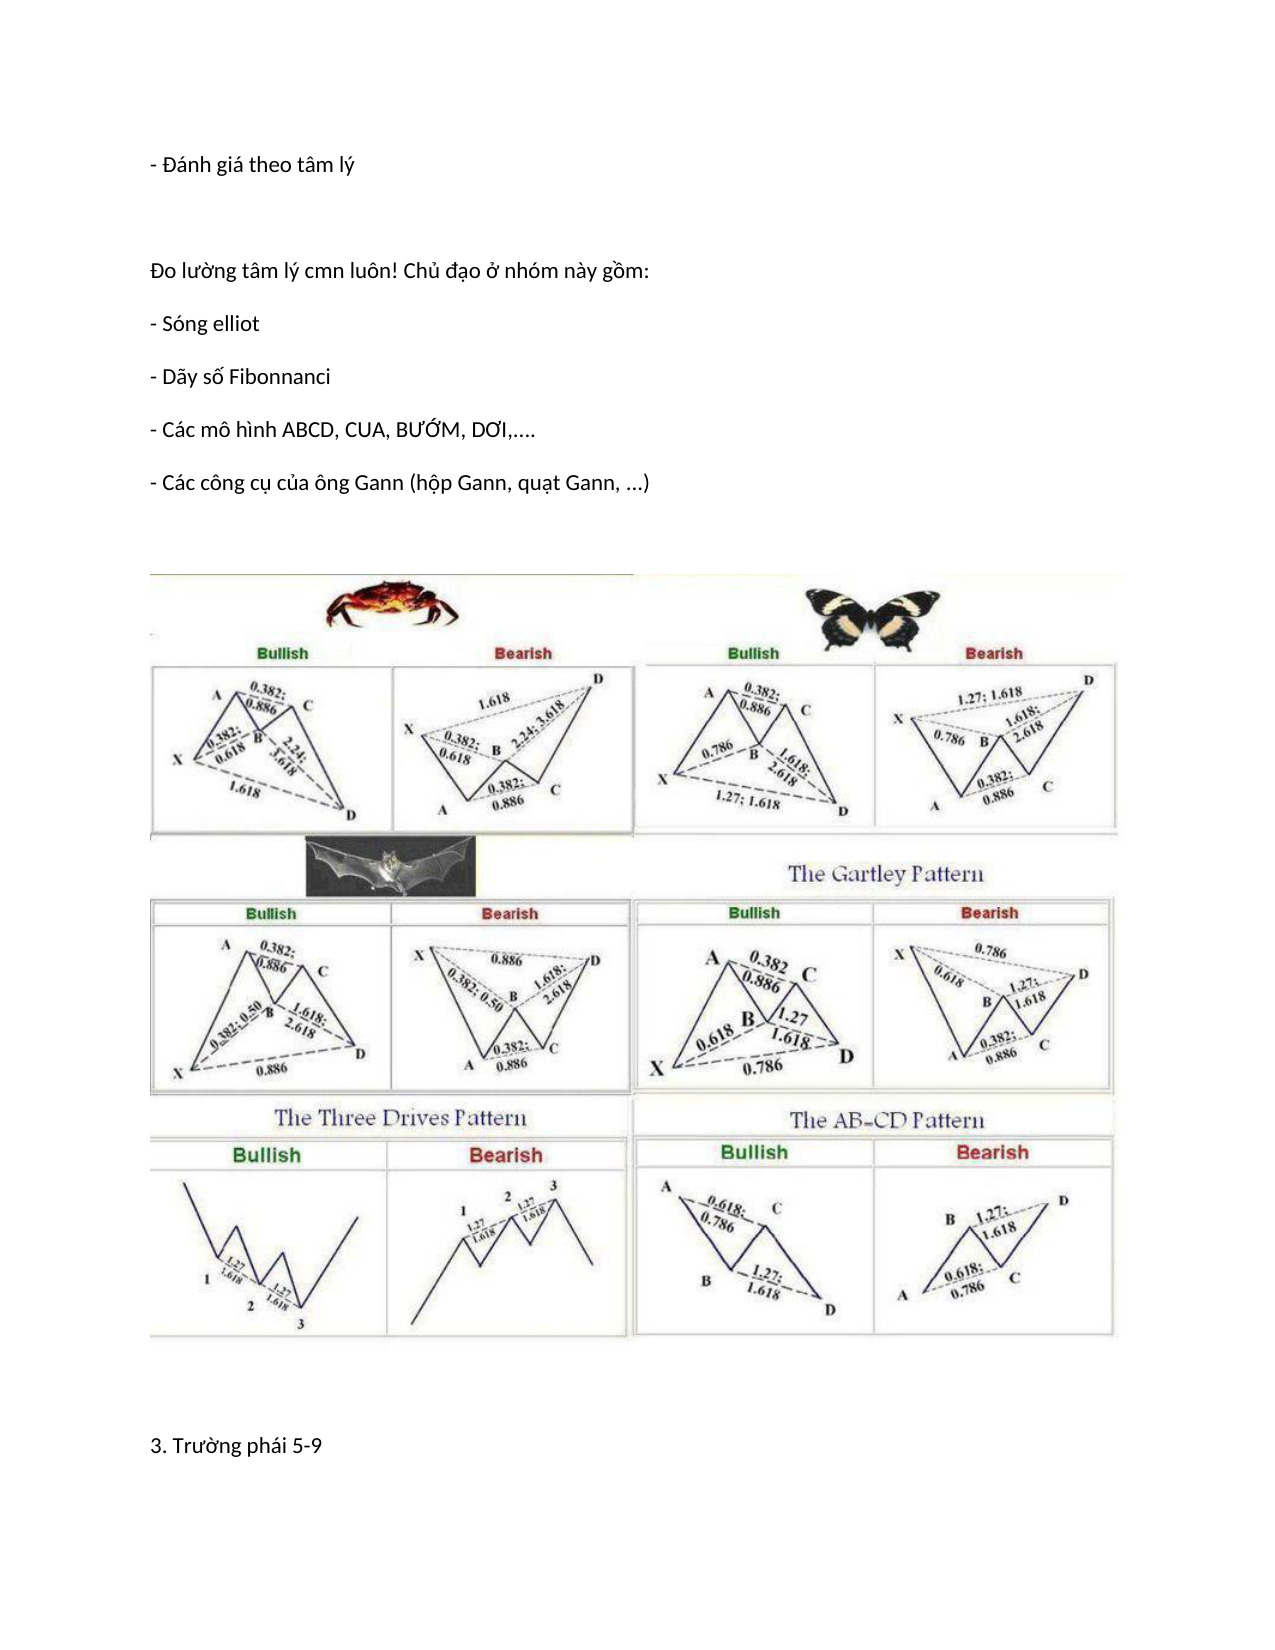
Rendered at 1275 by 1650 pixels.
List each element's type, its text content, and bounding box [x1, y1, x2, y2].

text Đo lường tâm lý cmn luôn! Chủ đạo ở nhóm này gồm: [150, 256, 1125, 284]
text 3. Trường phái 5-9 [150, 1431, 1125, 1459]
text - Sóng elliot [150, 309, 1125, 337]
text - Các mô hình ABCD, CUA, BƯỚM, DƠI,.... [150, 415, 1125, 443]
text - Dãy số Fibonnanci [150, 362, 1125, 390]
text - Đánh giá theo tâm lý [150, 150, 1125, 178]
picture [150, 574, 1125, 1353]
text - Các công cụ của ông Gann (hộp Gann, quạt Gann, ...) [150, 468, 1125, 496]
